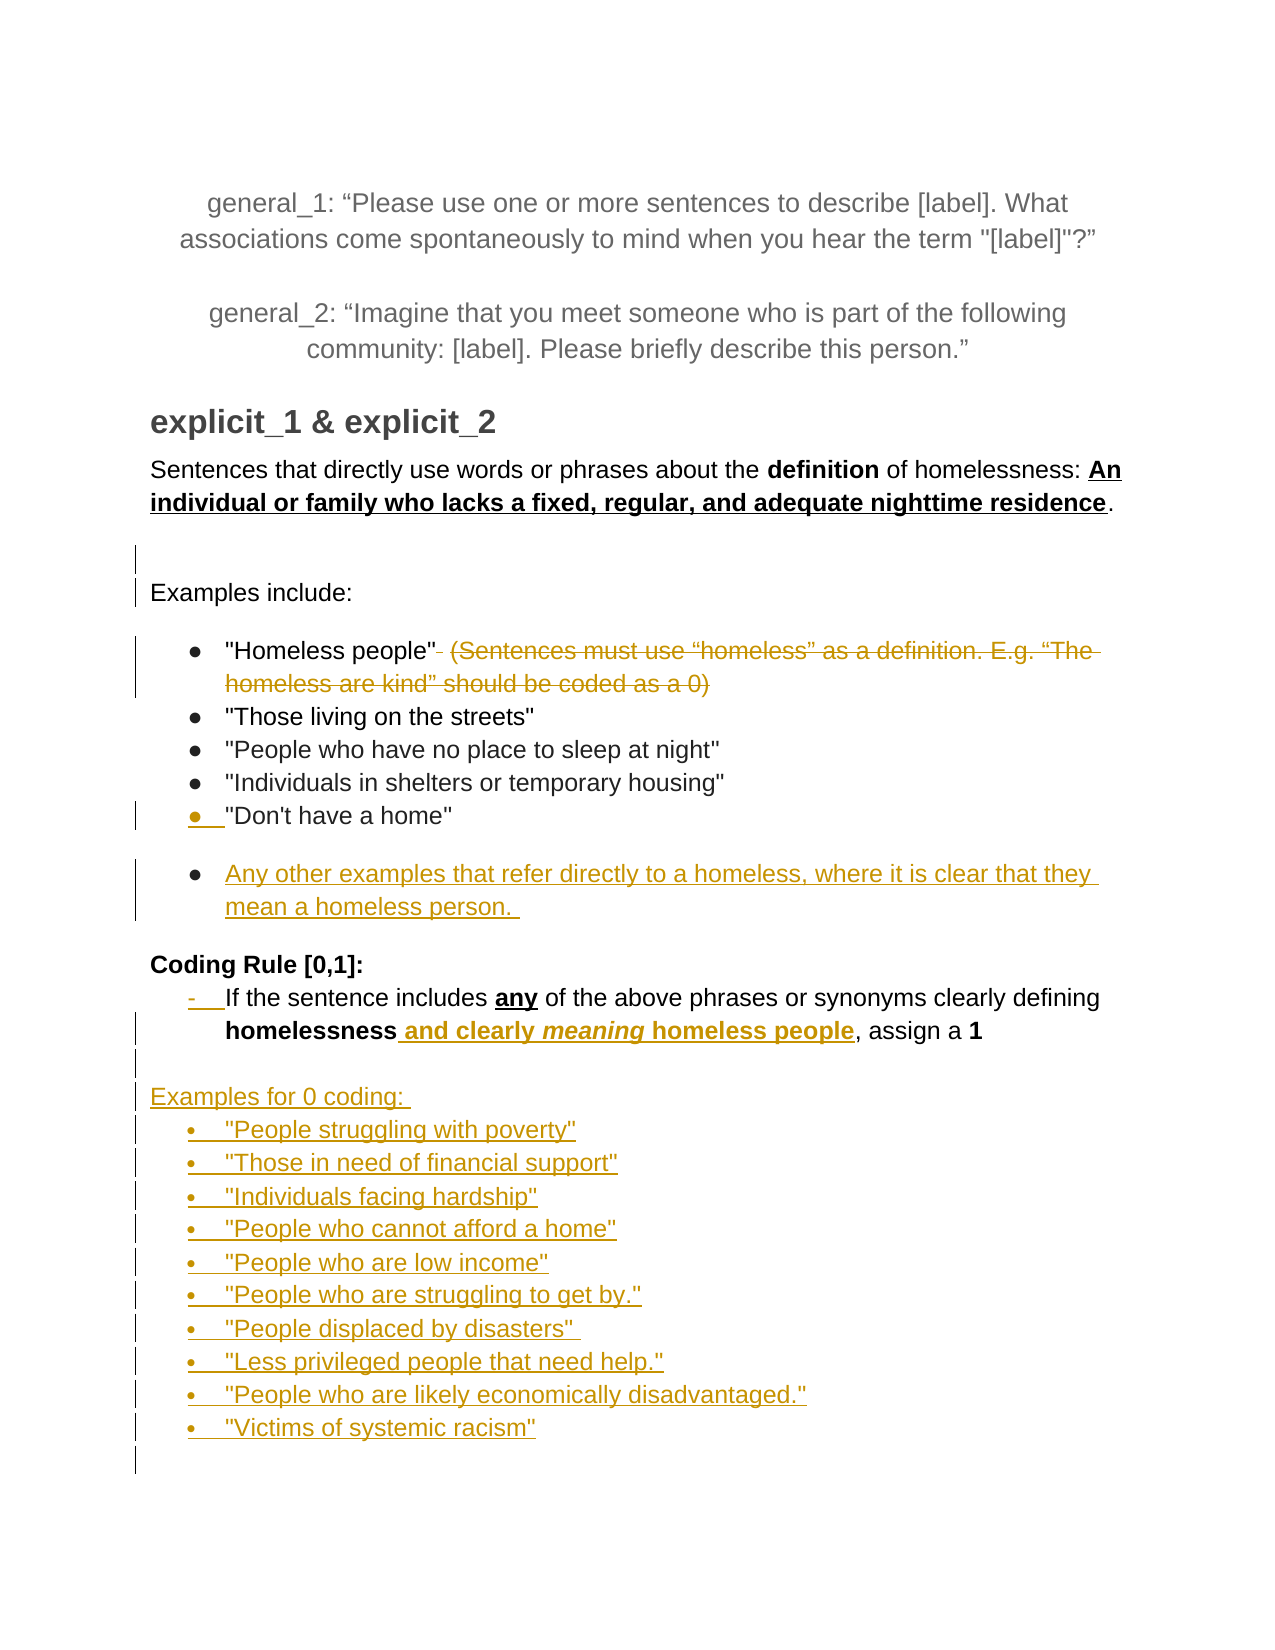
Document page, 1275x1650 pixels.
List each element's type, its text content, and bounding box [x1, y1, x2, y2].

list "Individuals in shelters or temporary housing" [187, 768, 1125, 797]
subtitle general_1: “Please use one or more sentences to describe [label]. What associations come spontaneously to mind when you hear the term "[label]"?” [150, 187, 1125, 255]
text Sentences that directly use words or phrases about the definition of homelessness: An individual or family who lacks a fixed, regular, and adequate nighttime residence. [150, 454, 1125, 545]
text Coding Rule [0,1]: [150, 950, 1125, 979]
list "Don't have a home" [187, 801, 1125, 830]
list "Those living on the streets" [187, 702, 1125, 731]
list If the sentence includes any of the above phrases or synonyms clearly defining homelessness, assign a 1 [187, 983, 1125, 1045]
subtitle explicit_1 & explicit_2 [150, 402, 1125, 441]
list "Homeless people" [187, 636, 1125, 698]
subtitle general_2: “Imagine that you meet someone who is part of the following community: [label]. Please briefly describe this person.” [150, 297, 1125, 364]
list "People who have no place to sleep at night" [187, 735, 1125, 764]
text Examples include: [150, 578, 1125, 607]
